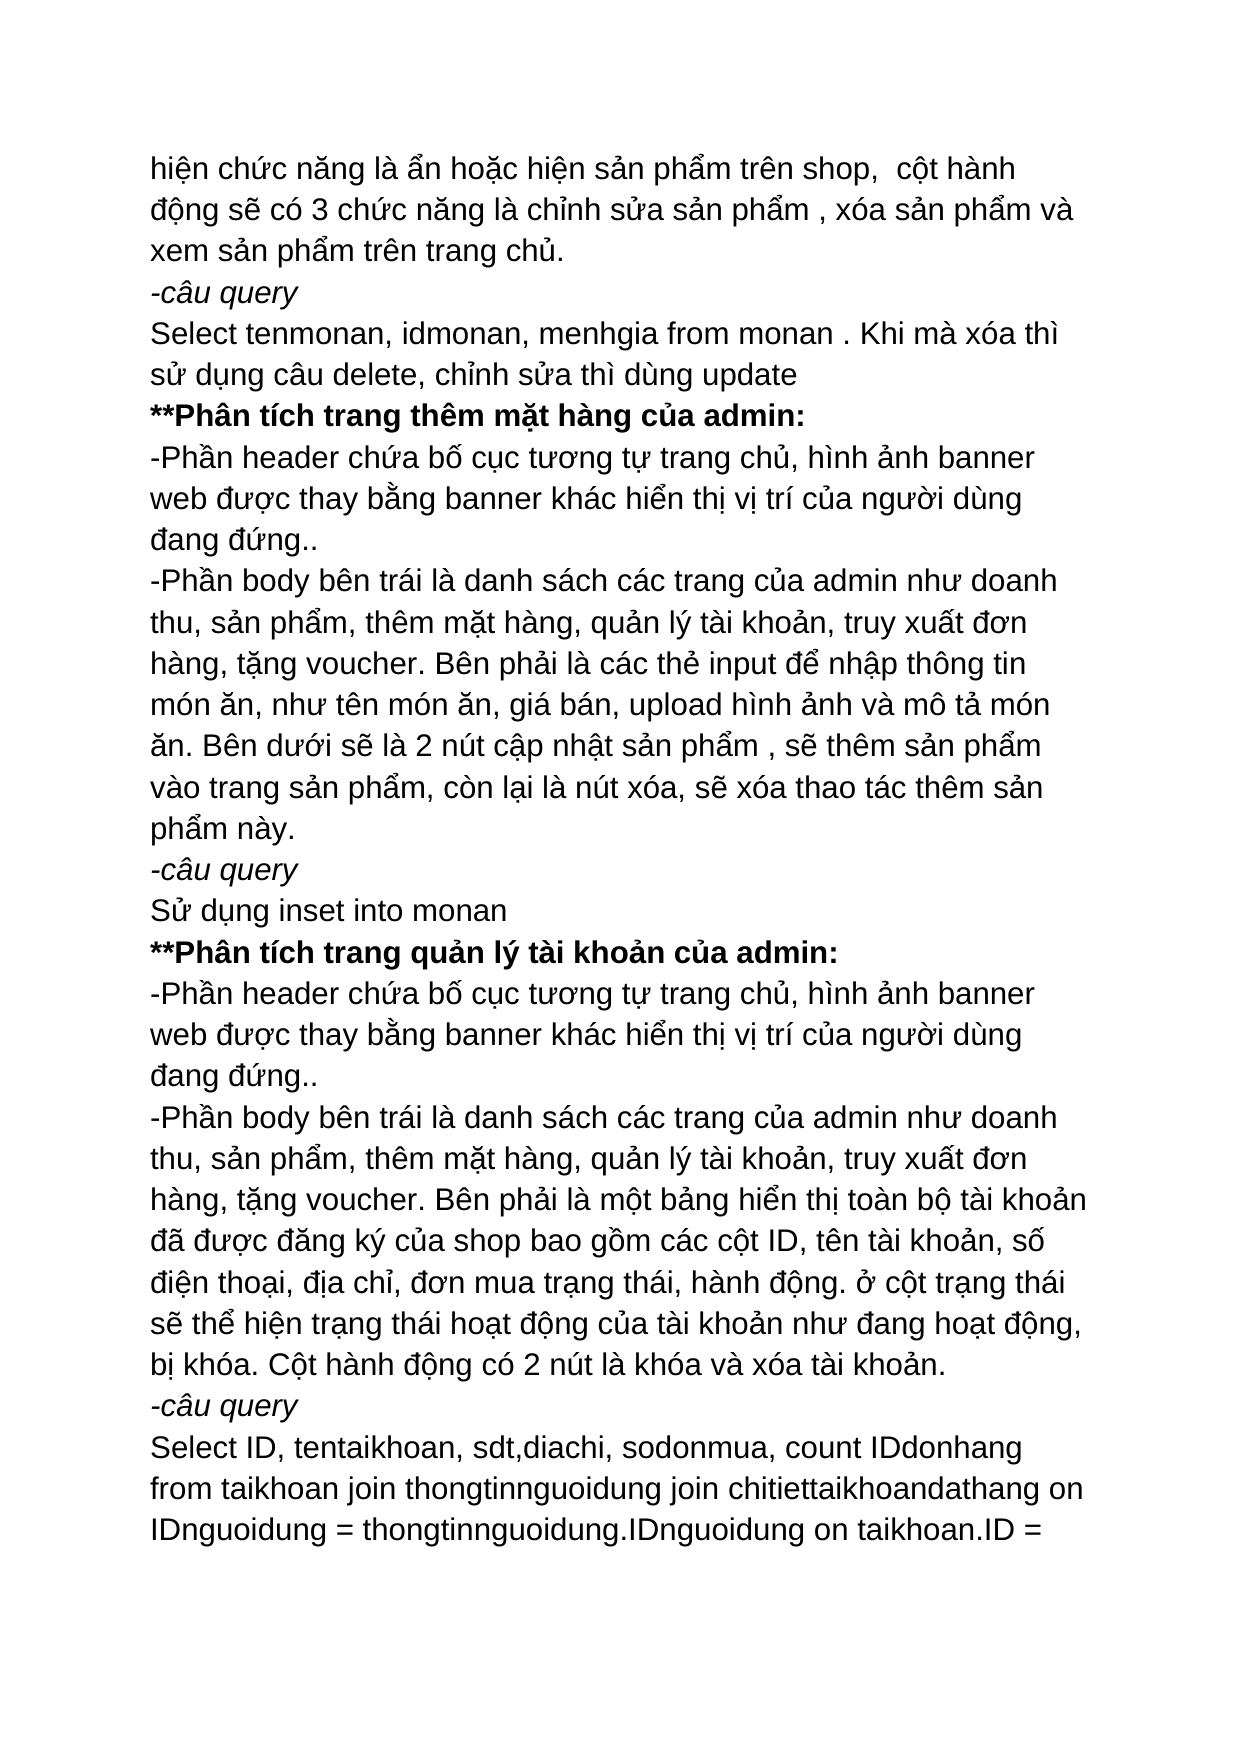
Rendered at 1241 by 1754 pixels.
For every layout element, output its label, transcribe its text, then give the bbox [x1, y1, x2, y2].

text **Phân tích trang thêm mặt hàng của admin: [150, 397, 1090, 433]
text Select tenmonan, idmonan, menhgia from monan . Khi mà xóa thì sử dụng câu delete, chỉnh sửa thì dùng update [150, 315, 1090, 392]
text Sử dụng inset into monan [150, 892, 1090, 928]
text -Phần header chứa bố cục tương tự trang chủ, hình ảnh banner web được thay bằng banner khác hiển thị vị trí của người dùng đang đứng.. [150, 975, 1090, 1093]
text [150, 150, 1090, 268]
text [150, 1429, 1090, 1547]
text -Phần header chứa bố cục tương tự trang chủ, hình ảnh banner web được thay bằng banner khác hiển thị vị trí của người dùng đang đứng.. [150, 439, 1090, 557]
text -câu query [150, 1387, 1090, 1423]
text -Phần body bên trái là danh sách các trang của admin như doanh thu, sản phẩm, thêm mặt hàng, quản lý tài khoản, truy xuất đơn hàng, tặng voucher. Bên phải là các thẻ input để nhập thông tin món ăn, như tên món ăn, giá bán, upload hình ảnh và mô tả món ăn. Bên dưới sẽ là 2 nút cập nhật sản phẩm , sẽ thêm sản phẩm vào trang sản phẩm, còn lại là nút xóa, sẽ xóa thao tác thêm sản phẩm này. [150, 562, 1090, 846]
text -câu query [150, 851, 1090, 887]
text -câu query [150, 274, 1090, 310]
text -Phần body bên trái là danh sách các trang của admin như doanh thu, sản phẩm, thêm mặt hàng, quản lý tài khoản, truy xuất đơn hàng, tặng voucher. Bên phải là một bảng hiển thị toàn bộ tài khoản đã được đăng ký của shop bao gồm các cột ID, tên tài khoản, số điện thoại, địa chỉ, đơn mua trạng thái, hành động. ở cột trạng thái sẽ thể hiện trạng thái hoạt động của tài khoản như đang hoạt động, bị khóa. Cột hành động có 2 nút là khóa và xóa tài khoản. [150, 1099, 1090, 1382]
text **Phân tích trang quản lý tài khoản của admin: [150, 934, 1090, 970]
